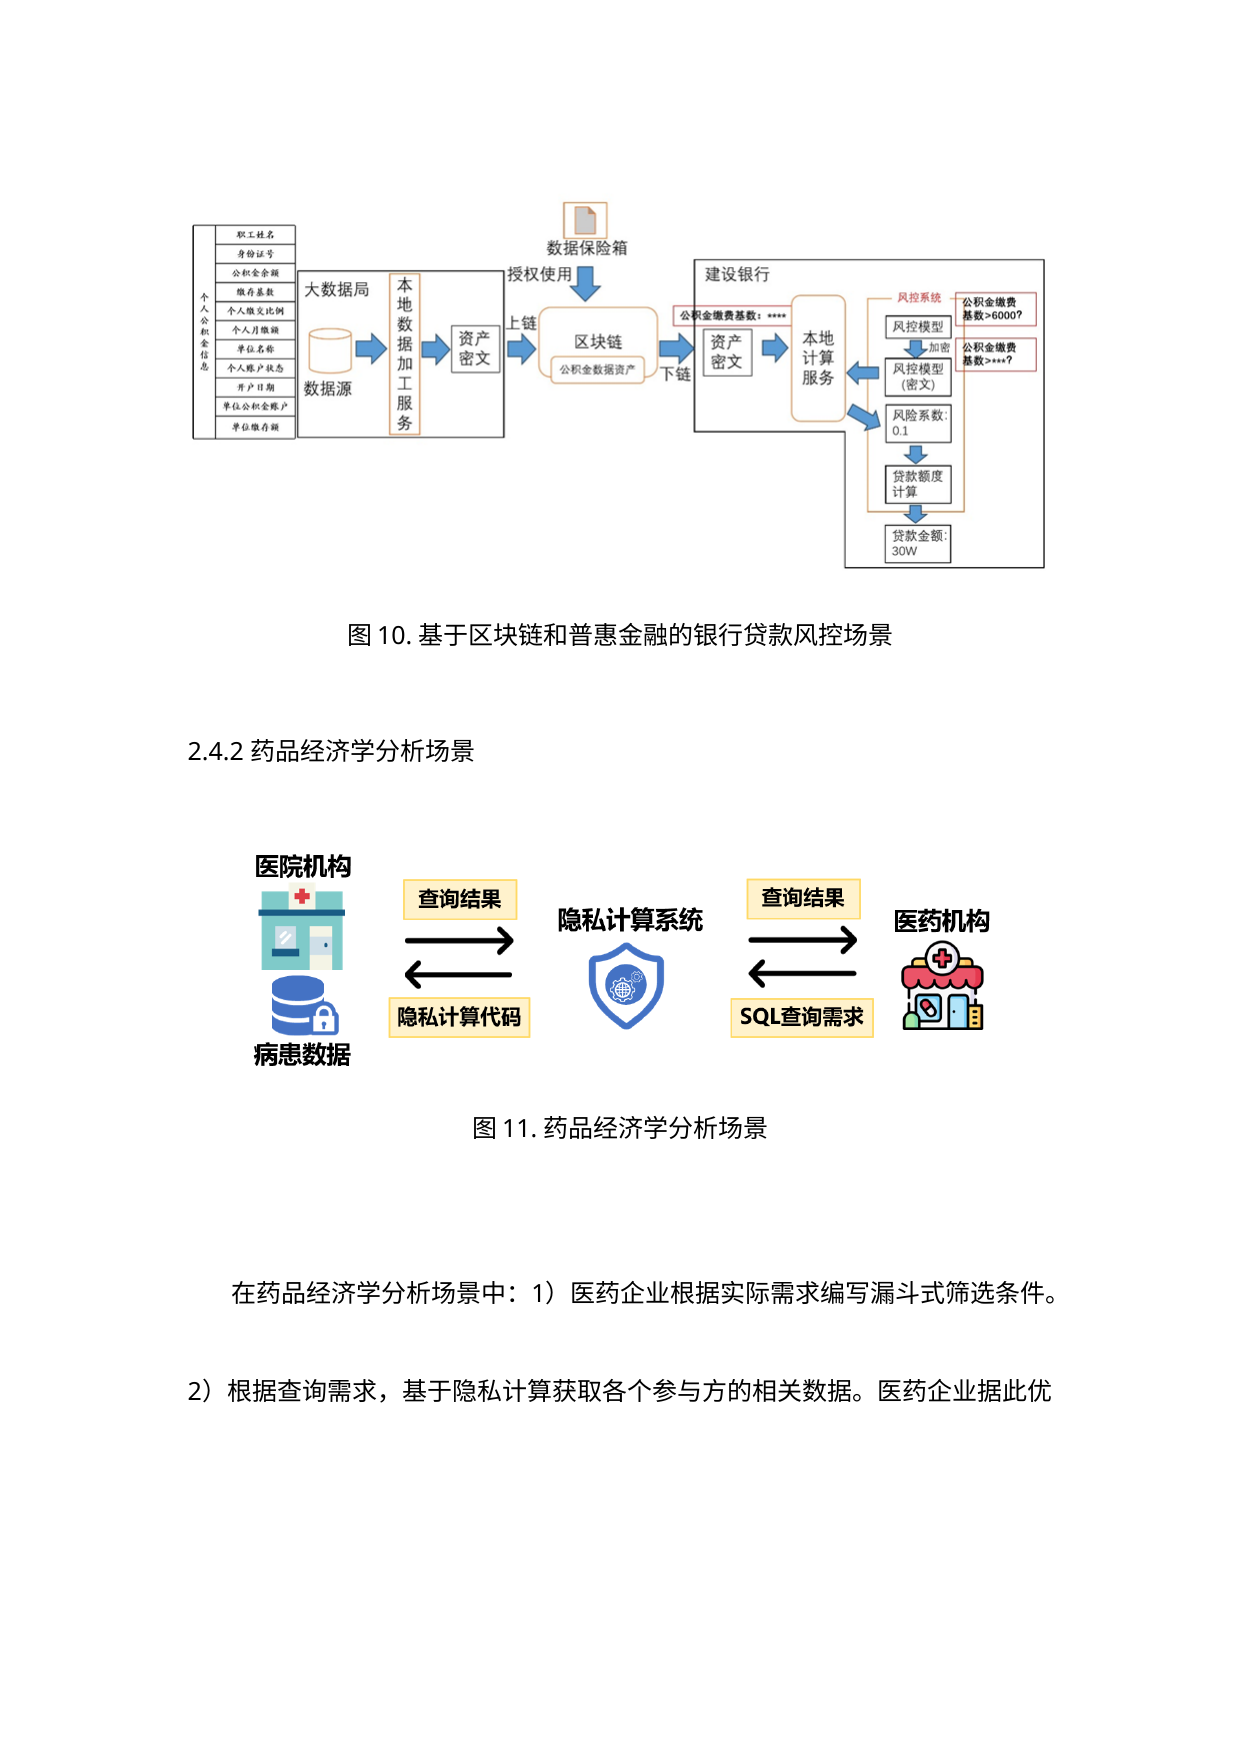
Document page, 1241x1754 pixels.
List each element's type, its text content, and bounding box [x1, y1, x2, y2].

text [187, 1259, 1053, 1422]
text 2.4.2 药品经济学分析场景 [187, 717, 1053, 782]
picture [244, 849, 996, 1071]
text 图11. 药品经济学分析场景 [187, 1094, 1053, 1159]
picture [187, 171, 1053, 576]
text 图10. 基于区块链和普惠金融的银行贷款风控场景 [187, 601, 1053, 666]
